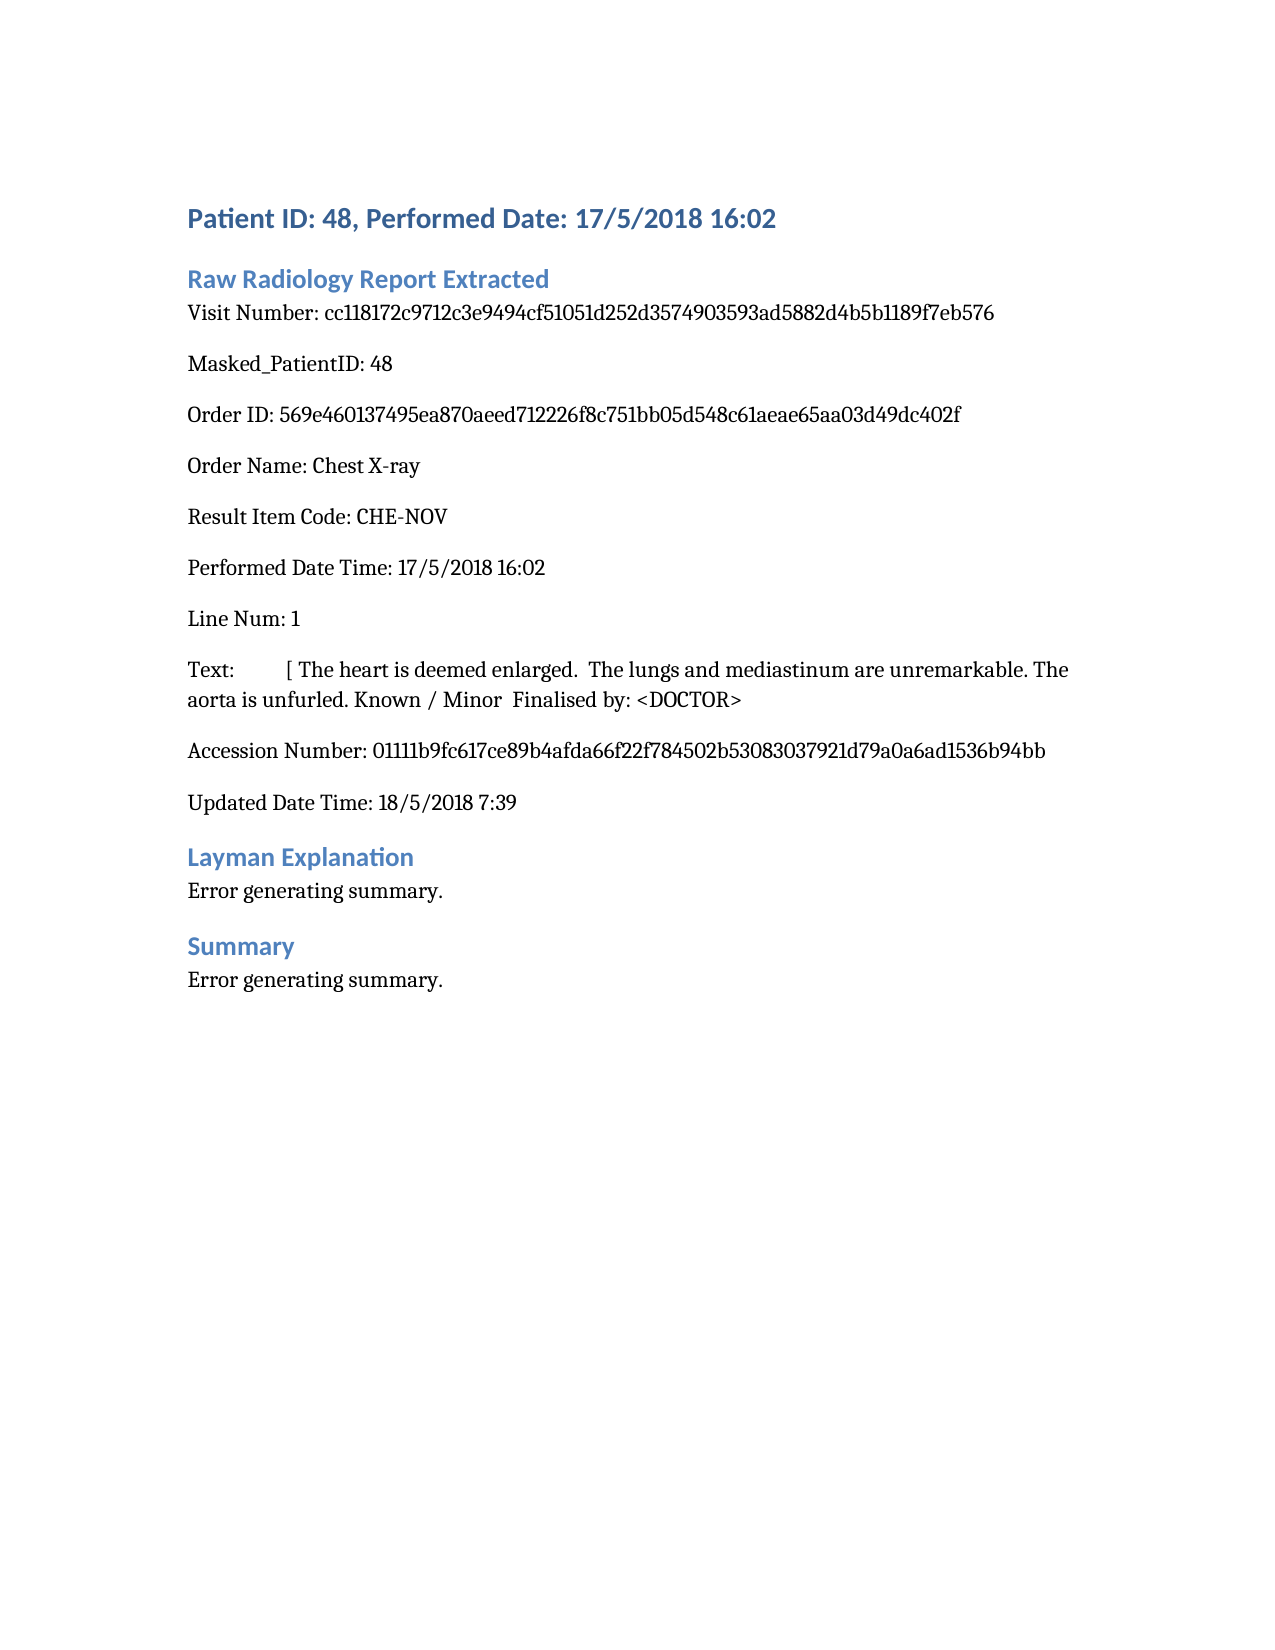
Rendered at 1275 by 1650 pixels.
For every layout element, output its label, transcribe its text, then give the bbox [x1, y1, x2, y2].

text Masked_PatientID: 48 [187, 351, 1087, 377]
subtitle Summary [187, 929, 1087, 962]
subtitle Raw Radiology Report Extracted [187, 262, 1087, 295]
text Performed Date Time: 17/5/2018 16:02 [187, 555, 1087, 581]
text Line Num: 1 [187, 606, 1087, 632]
text Order Name: Chest X-ray [187, 453, 1087, 479]
text Order ID: 569e460137495ea870aeed712226f8c751bb05d548c61aeae65aa03d49dc402f [187, 402, 1087, 428]
text Updated Date Time: 18/5/2018 7:39 [187, 789, 1087, 816]
text Accession Number: 01111b9fc617ce89b4afda66f22f784502b53083037921d79a0a6ad1536b94bb [187, 738, 1087, 764]
text Result Item Code: CHE-NOV [187, 504, 1087, 530]
text Error generating summary. [187, 878, 1087, 904]
text Text: [ The heart is deemed enlarged. The lungs and mediastinum are unremarkable. The aorta is unfurled. Known / Minor Finalised by: <DOCTOR> [187, 657, 1087, 713]
subtitle Layman Explanation [187, 840, 1087, 873]
subtitle Patient ID: 48, Performed Date: 17/5/2018 16:02 [187, 200, 1087, 236]
text Error generating summary. [187, 967, 1087, 993]
text Visit Number: cc118172c9712c3e9494cf51051d252d3574903593ad5882d4b5b1189f7eb576 [187, 300, 1087, 326]
